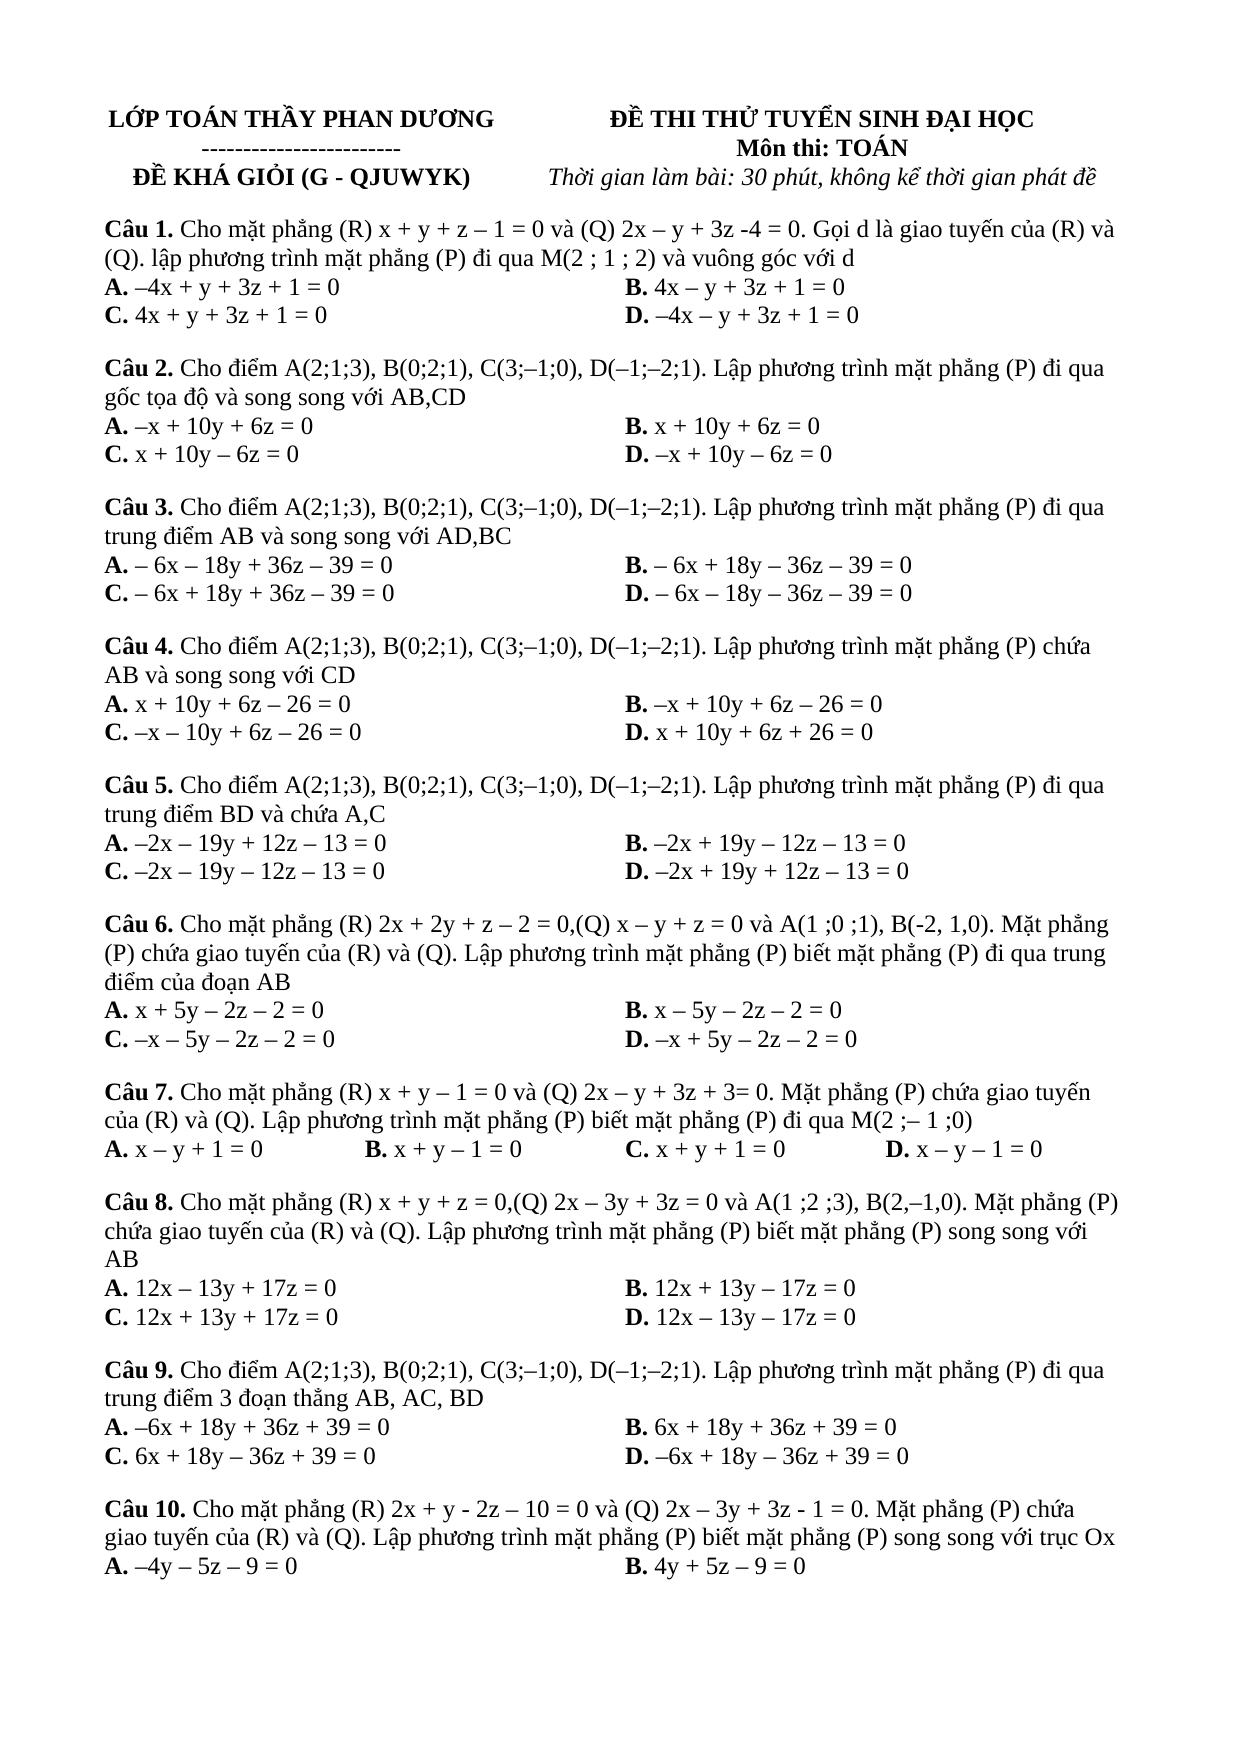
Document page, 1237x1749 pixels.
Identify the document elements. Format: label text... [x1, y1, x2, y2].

table_cell A. –6x + 18y + 36z + 39 = 0 [93, 1412, 614, 1441]
table_cell D. x – y – 1 = 0 [874, 1134, 1134, 1163]
table_cell B. 4y + 5z – 9 = 0 [614, 1551, 1134, 1580]
table_header Câu 1. Cho mặt phẳng (R) x + y + z – 1 = 0 và (Q) 2x – y + 3z -4 = 0. Gọi d là giao tuyến của (R) và (Q). lập phương trình mặt phẳng (P) đi qua M(2 ; 1 ; 2) và vuông góc với d [93, 214, 1134, 272]
table_cell B. 12x + 13y – 17z = 0 [614, 1273, 1134, 1302]
table_cell D. –2x + 19y + 12z – 13 = 0 [614, 856, 1134, 885]
table_cell A. –2x – 19y + 12z – 13 = 0 [93, 828, 614, 856]
table_cell B. x + y – 1 = 0 [353, 1134, 614, 1163]
table_cell Đề khá giỏi (G - QJUWYK) [93, 162, 509, 190]
table_header Câu 9. Cho điểm A(2;1;3), B(0;2;1), C(3;–1;0), D(–1;–2;1). Lập phương trình mặt phẳng (P) đi qua trung điểm 3 đoạn thẳng AB, AC, BD [93, 1355, 1134, 1412]
table_cell C. 4x + y + 3z + 1 = 0 [93, 301, 614, 329]
table_cell D. x + 10y + 6z + 26 = 0 [614, 718, 1134, 746]
table_header Câu 4. Cho điểm A(2;1;3), B(0;2;1), C(3;–1;0), D(–1;–2;1). Lập phương trình mặt phẳng (P) chứa AB và song song với CD [93, 631, 1134, 689]
table_cell A. 12x – 13y + 17z = 0 [93, 1273, 614, 1302]
table_cell D. –x + 10y – 6z = 0 [614, 440, 1134, 468]
table_cell C. –x – 10y + 6z – 26 = 0 [93, 718, 614, 746]
table_cell B. 6x + 18y + 36z + 39 = 0 [614, 1412, 1134, 1441]
table_cell C. – 6x + 18y + 36z – 39 = 0 [93, 579, 614, 607]
table_cell B. x + 10y + 6z = 0 [614, 411, 1134, 439]
table_cell D. –4x – y + 3z + 1 = 0 [614, 301, 1134, 329]
table_cell B. –2x + 19y – 12z – 13 = 0 [614, 828, 1134, 856]
table_header Câu 8. Cho mặt phẳng (R) x + y + z = 0,(Q) 2x – 3y + 3z = 0 và A(1 ;2 ;3), B(2,–1,0). Mặt phẳng (P) chứa giao tuyến của (R) và (Q). Lập phương trình mặt phẳng (P) biết mặt phẳng (P) song song với AB [93, 1187, 1134, 1273]
table_cell Thời gian làm bài: 30 phút, không kể thời gian phát đề [510, 162, 1134, 190]
table_header Câu 10. Cho mặt phẳng (R) 2x + y - 2z – 10 = 0 và (Q) 2x – 3y + 3z - 1 = 0. Mặt phẳng (P) chứa giao tuyến của (R) và (Q). Lập phương trình mặt phẳng (P) biết mặt phẳng (P) song song với trục Ox [93, 1494, 1134, 1551]
table_header Câu 5. Cho điểm A(2;1;3), B(0;2;1), C(3;–1;0), D(–1;–2;1). Lập phương trình mặt phẳng (P) đi qua trung điểm BD và chứa A,C [93, 770, 1134, 828]
table_header Câu 7. Cho mặt phẳng (R) x + y – 1 = 0 và (Q) 2x – y + 3z + 3= 0. Mặt phẳng (P) chứa giao tuyến của (R) và (Q). Lập phương trình mặt phẳng (P) biết mặt phẳng (P) đi qua M(2 ;– 1 ;0) [93, 1077, 1134, 1134]
table_cell D. –6x + 18y – 36z + 39 = 0 [614, 1441, 1134, 1470]
table_cell B. – 6x + 18y – 36z – 39 = 0 [614, 550, 1134, 578]
table_cell C. –x – 5y – 2z – 2 = 0 [93, 1024, 614, 1053]
table_cell D. 12x – 13y – 17z = 0 [614, 1302, 1134, 1331]
table_cell C. 12x + 13y + 17z = 0 [93, 1302, 614, 1331]
table_cell A. –x + 10y + 6z = 0 [93, 411, 614, 439]
table_cell C. x + 10y – 6z = 0 [93, 440, 614, 468]
table_cell A. – 6x – 18y + 36z – 39 = 0 [93, 550, 614, 578]
table_header Lớp toán thầy Phan Dương ------------------------ [93, 104, 509, 162]
table_cell B. x – 5y – 2z – 2 = 0 [614, 995, 1134, 1024]
table_cell D. –x + 5y – 2z – 2 = 0 [614, 1024, 1134, 1053]
table_cell A. –4y – 5z – 9 = 0 [93, 1551, 614, 1580]
table_cell B. –x + 10y + 6z – 26 = 0 [614, 689, 1134, 717]
table_header Câu 2. Cho điểm A(2;1;3), B(0;2;1), C(3;–1;0), D(–1;–2;1). Lập phương trình mặt phẳng (P) đi qua gốc tọa độ và song song với AB,CD [93, 353, 1134, 411]
table_header Câu 3. Cho điểm A(2;1;3), B(0;2;1), C(3;–1;0), D(–1;–2;1). Lập phương trình mặt phẳng (P) đi qua trung điểm AB và song song với AD,BC [93, 492, 1134, 550]
table_cell D. – 6x – 18y – 36z – 39 = 0 [614, 579, 1134, 607]
table_header Đề thi thử tuyển sinh Đại học Môn thi: TOÁN [510, 104, 1134, 162]
table_cell B. 4x – y + 3z + 1 = 0 [614, 272, 1134, 301]
table_cell C. 6x + 18y – 36z + 39 = 0 [93, 1441, 614, 1470]
table_cell A. x – y + 1 = 0 [93, 1134, 353, 1163]
table_cell A. x + 5y – 2z – 2 = 0 [93, 995, 614, 1024]
table_header Câu 6. Cho mặt phẳng (R) 2x + 2y + z – 2 = 0,(Q) x – y + z = 0 và A(1 ;0 ;1), B(-2, 1,0). Mặt phẳng (P) chứa giao tuyến của (R) và (Q). Lập phương trình mặt phẳng (P) biết mặt phẳng (P) đi qua trung điểm của đoạn AB [93, 909, 1134, 995]
table_cell A. x + 10y + 6z – 26 = 0 [93, 689, 614, 717]
table_cell A. –4x + y + 3z + 1 = 0 [93, 272, 614, 301]
table_cell C. –2x – 19y – 12z – 13 = 0 [93, 856, 614, 885]
table_cell C. x + y + 1 = 0 [614, 1134, 874, 1163]
